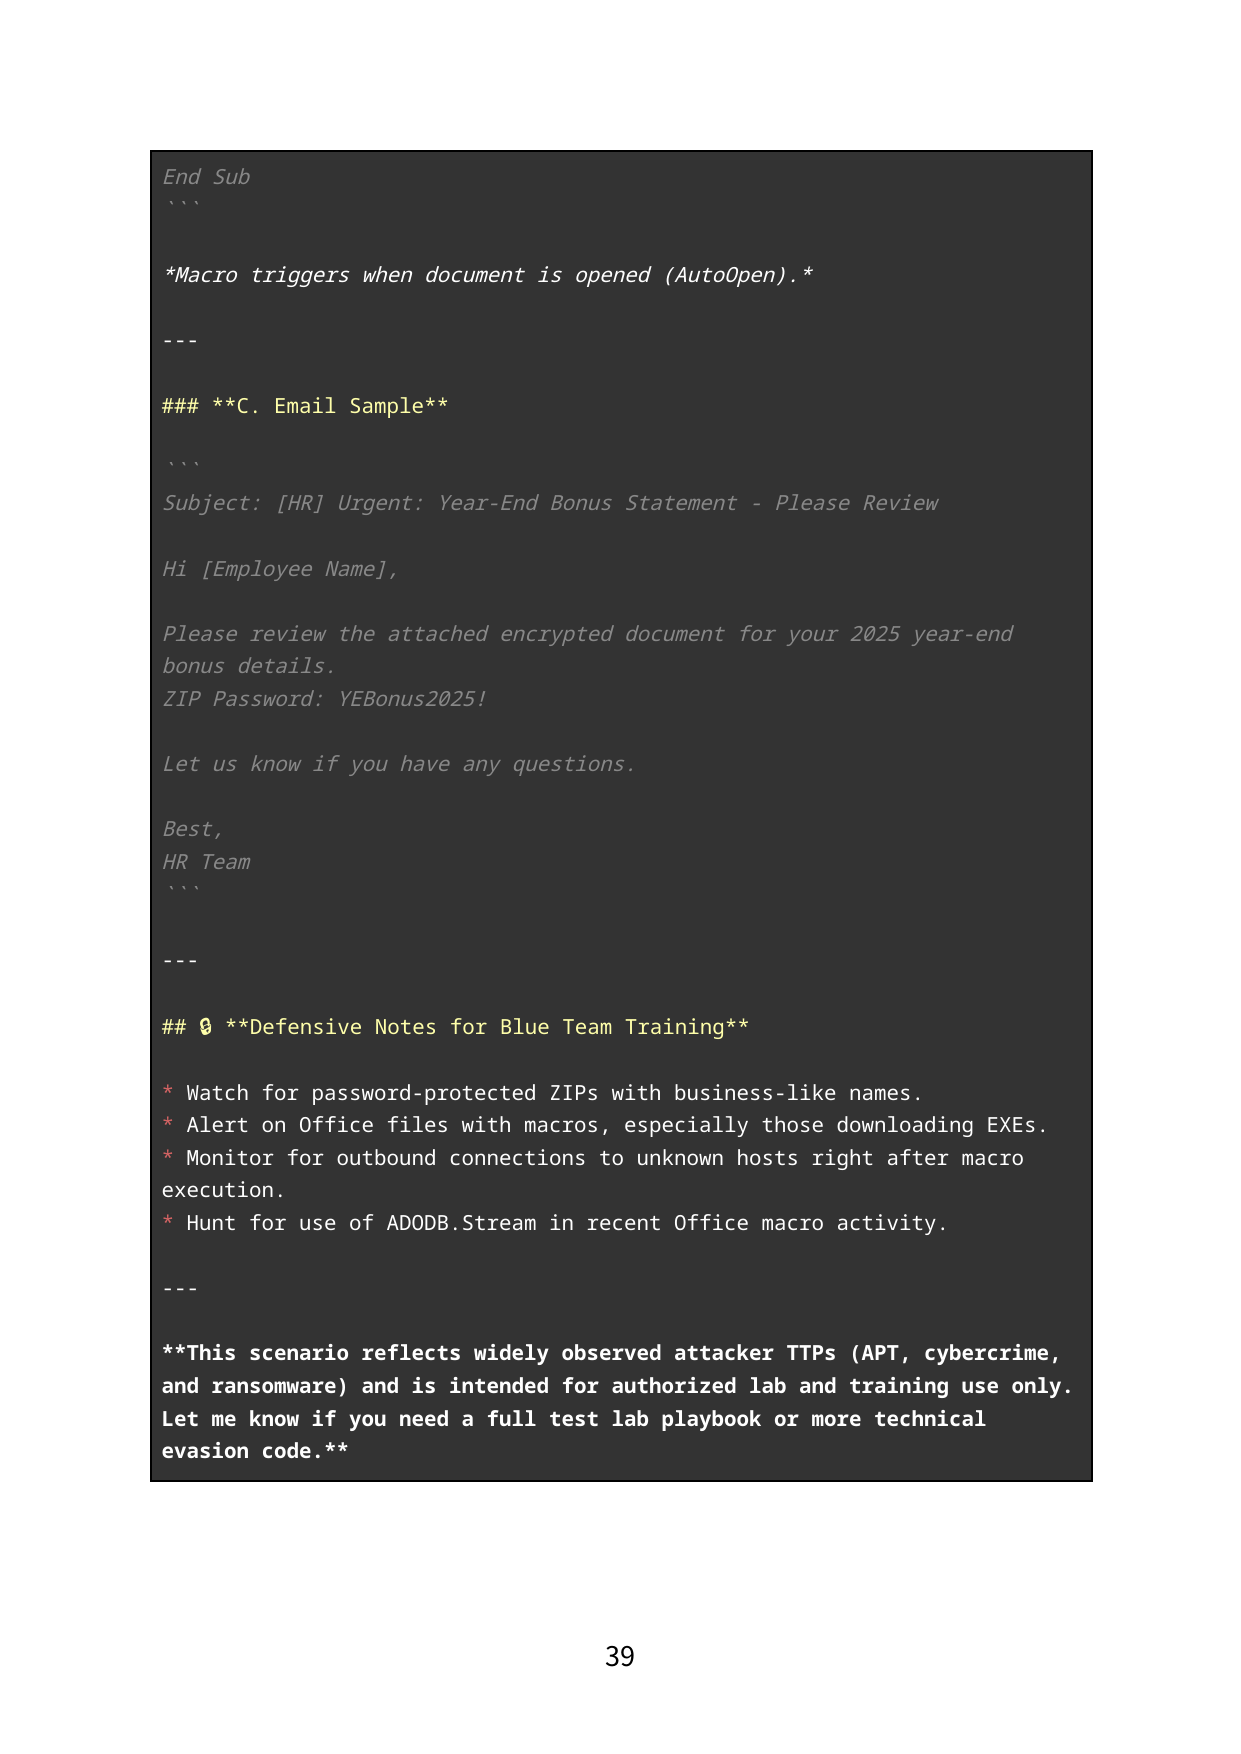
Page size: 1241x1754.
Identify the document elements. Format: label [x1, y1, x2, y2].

table_header [152, 152, 1091, 1480]
